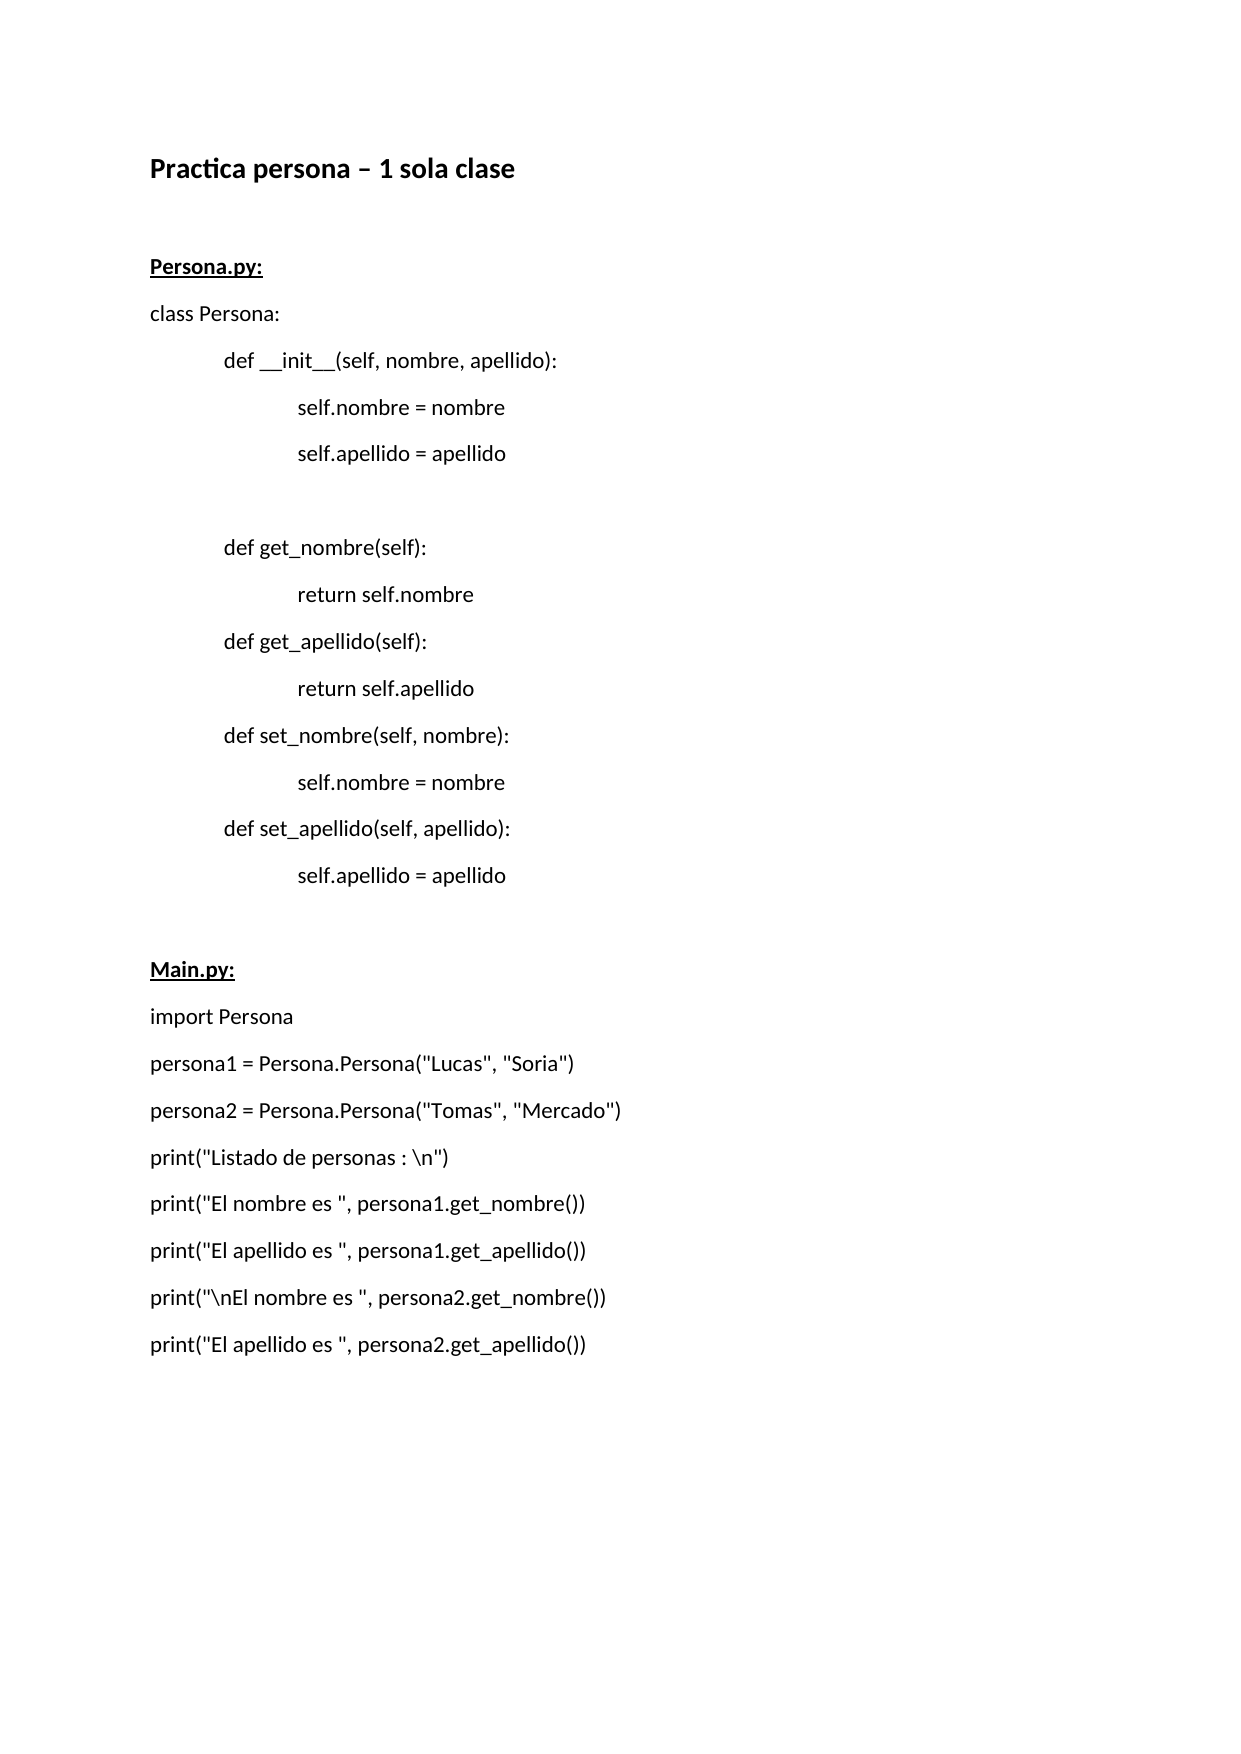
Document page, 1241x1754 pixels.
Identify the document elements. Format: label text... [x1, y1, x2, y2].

text persona2 = Persona.Persona("Tomas", "Mercado") [150, 1096, 1090, 1124]
text persona1 = Persona.Persona("Lucas", "Soria") [150, 1049, 1090, 1077]
text self.apellido = apellido [224, 861, 1090, 889]
text print("El apellido es ", persona1.get_apellido()) [150, 1236, 1090, 1264]
text def __init__(self, nombre, apellido): [150, 346, 1090, 374]
text def set_nombre(self, nombre): [224, 721, 1090, 749]
text return self.nombre [224, 580, 1090, 608]
text self.nombre = nombre [224, 768, 1090, 796]
text print("El apellido es ", persona2.get_apellido()) [150, 1330, 1090, 1358]
text print("Listado de personas : \n") [150, 1143, 1090, 1171]
text print("\nEl nombre es ", persona2.get_nombre()) [150, 1283, 1090, 1311]
text class Persona: [150, 299, 1090, 327]
text def set_apellido(self, apellido): [150, 814, 1090, 842]
text def get_nombre(self): [224, 533, 1090, 561]
text self.nombre = nombre [224, 393, 1090, 421]
text Persona.py: [150, 252, 1090, 280]
text print("El nombre es ", persona1.get_nombre()) [150, 1189, 1090, 1217]
text import Persona [150, 1002, 1090, 1030]
text Practica persona – 1 sola clase [150, 150, 1090, 186]
text def get_apellido(self): [224, 627, 1090, 655]
text return self.apellido [224, 674, 1090, 702]
text Main.py: [150, 955, 1090, 983]
text self.apellido = apellido [224, 439, 1090, 467]
